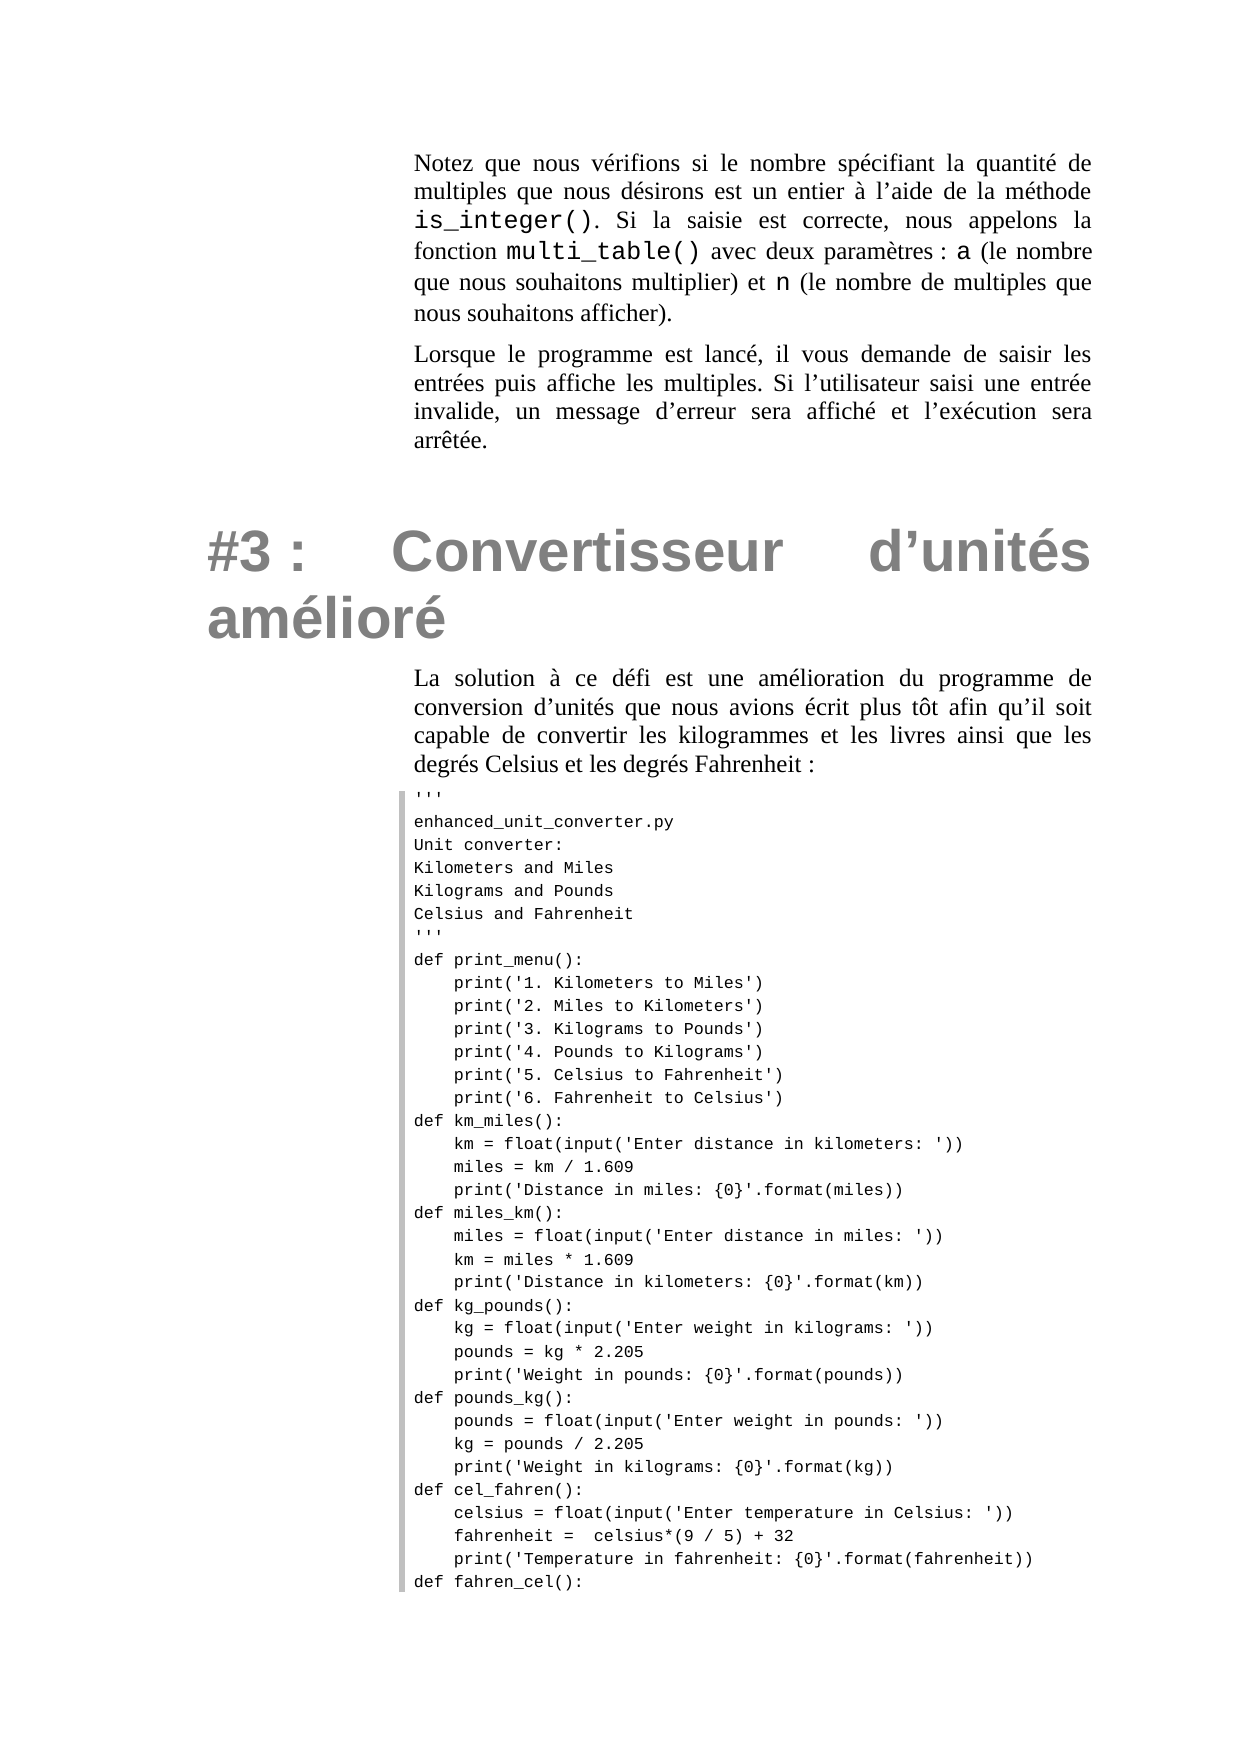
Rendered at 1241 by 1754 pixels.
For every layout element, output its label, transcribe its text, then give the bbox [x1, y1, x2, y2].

text km = float(input('Enter distance in kilometers: ')) [405, 1136, 1092, 1155]
text ''' [405, 791, 1092, 809]
text km = miles * 1.609 [405, 1251, 1092, 1270]
text celsius = float(input('Enter temperature in Celsius: ')) [405, 1504, 1092, 1523]
text fahrenheit = celsius*(9 / 5) + 32 [405, 1527, 1092, 1546]
text miles = float(input('Enter distance in miles: ')) [405, 1228, 1092, 1247]
text def print_menu(): [405, 952, 1092, 971]
text print('5. Celsius to Fahrenheit') [405, 1067, 1092, 1086]
text La solution à ce défi est une amélioration du programme de conversion d’unités que nous avions écrit plus tôt afin qu’il soit capable de convertir les kilogrammes et les livres ainsi que les degrés Celsius et les degrés Fahrenheit : [413, 663, 1092, 778]
text Notez que nous vérifions si le nombre spécifiant la quantité de multiples que nous désirons est un entier à l’aide de la méthode is_integer(). Si la saisie est correcte, nous appelons la fonction multi_table() avec deux paramètres : a (le nombre que nous souhaitons multiplier) et n (le nombre de multiples que nous souhaitons afficher). [413, 148, 1092, 326]
text print('Weight in pounds: {0}'.format(pounds)) [405, 1366, 1092, 1385]
text print('Distance in miles: {0}'.format(miles)) [405, 1182, 1092, 1201]
text print('6. Fahrenheit to Celsius') [405, 1090, 1092, 1109]
text pounds = float(input('Enter weight in pounds: ')) [405, 1412, 1092, 1431]
text print('Distance in kilometers: {0}'.format(km)) [405, 1274, 1092, 1293]
text pounds = kg * 2.205 [405, 1343, 1092, 1362]
text print('Weight in kilograms: {0}'.format(kg)) [405, 1458, 1092, 1477]
text print('3. Kilograms to Pounds') [405, 1021, 1092, 1040]
text kg = float(input('Enter weight in kilograms: ')) [405, 1320, 1092, 1339]
text print('1. Kilometers to Miles') [405, 975, 1092, 994]
text Unit converter: [405, 837, 1092, 856]
text Celsius and Fahrenheit [405, 906, 1092, 924]
text print('2. Miles to Kilometers') [405, 998, 1092, 1017]
text Kilograms and Pounds [405, 883, 1092, 902]
text Kilometers and Miles [405, 860, 1092, 878]
text miles = km / 1.609 [405, 1159, 1092, 1178]
text def miles_km(): [405, 1205, 1092, 1224]
text ''' [405, 929, 1092, 948]
text def kg_pounds(): [405, 1297, 1092, 1316]
text print('4. Pounds to Kilograms') [405, 1044, 1092, 1063]
text def cel_fahren(): [405, 1481, 1092, 1500]
text def fahren_cel(): [405, 1573, 1092, 1592]
text Lorsque le programme est lancé, il vous demande de saisir les entrées puis affiche les multiples. Si l’utilisateur saisi une entrée invalide, un message d’erreur sera affiché et l’exécution sera arrêtée. [413, 339, 1092, 454]
text def pounds_kg(): [405, 1389, 1092, 1408]
text print('Temperature in fahrenheit: {0}'.format(fahrenheit)) [405, 1550, 1092, 1569]
text enhanced_unit_converter.py [405, 814, 1092, 832]
text kg = pounds / 2.205 [405, 1435, 1092, 1454]
text #3 : Convertisseur d’unités amélioré [207, 516, 1092, 651]
text def km_miles(): [405, 1113, 1092, 1132]
